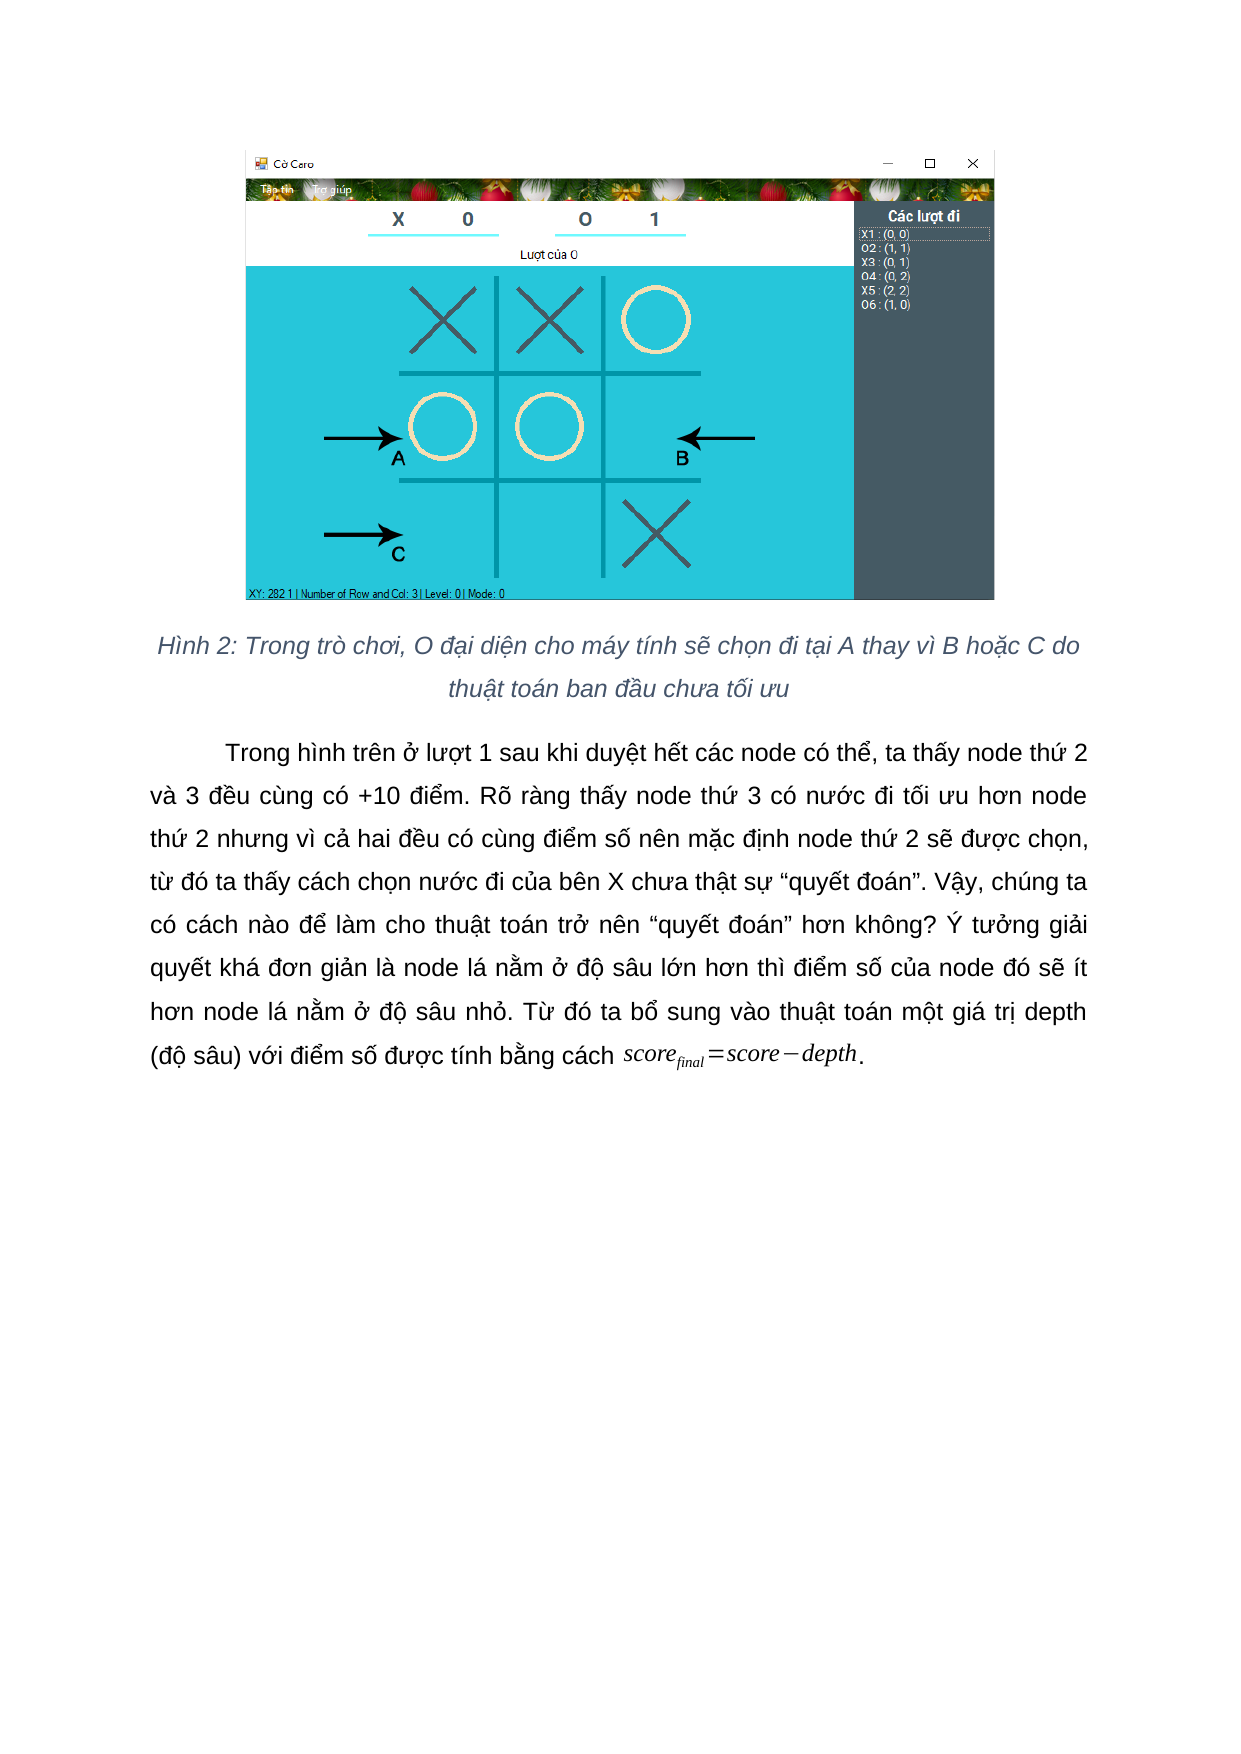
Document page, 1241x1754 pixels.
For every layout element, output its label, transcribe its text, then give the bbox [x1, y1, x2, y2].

text Trong hình trên ở lượt 1 sau khi duyệt hết các node có thể, ta thấy node thứ 2 và 3 đều cùng có +10 điểm. Rõ ràng thấy node thứ 3 có nước đi tối ưu hơn node thứ 2 nhưng vì cả hai đều có cùng điểm số nên mặc định node thứ 2 sẽ được chọn, từ đó ta thấy cách chọn nước đi của bên X chưa thật sự “quyết đoán”. Vậy, chúng ta có cách nào để làm cho thuật toán trở nên “quyết đoán” hơn không? Ý tưởng giải quyết khá đơn giản là node lá nằm ở độ sâu lớn hơn thì điểm số của node đó sẽ ít hơn node lá nằm ở độ sâu nhỏ. Từ đó ta bổ sung vào thuật toán một giá trị depth (độ sâu) với điểm số được tính bằng cách . [150, 738, 1090, 1071]
text Hình 2: Trong trò chơi, O đại diện cho máy tính sẽ chọn đi tại A thay vì B hoặc C do thuật toán ban đầu chưa tối ưu [150, 631, 1090, 702]
picture [245, 150, 995, 600]
